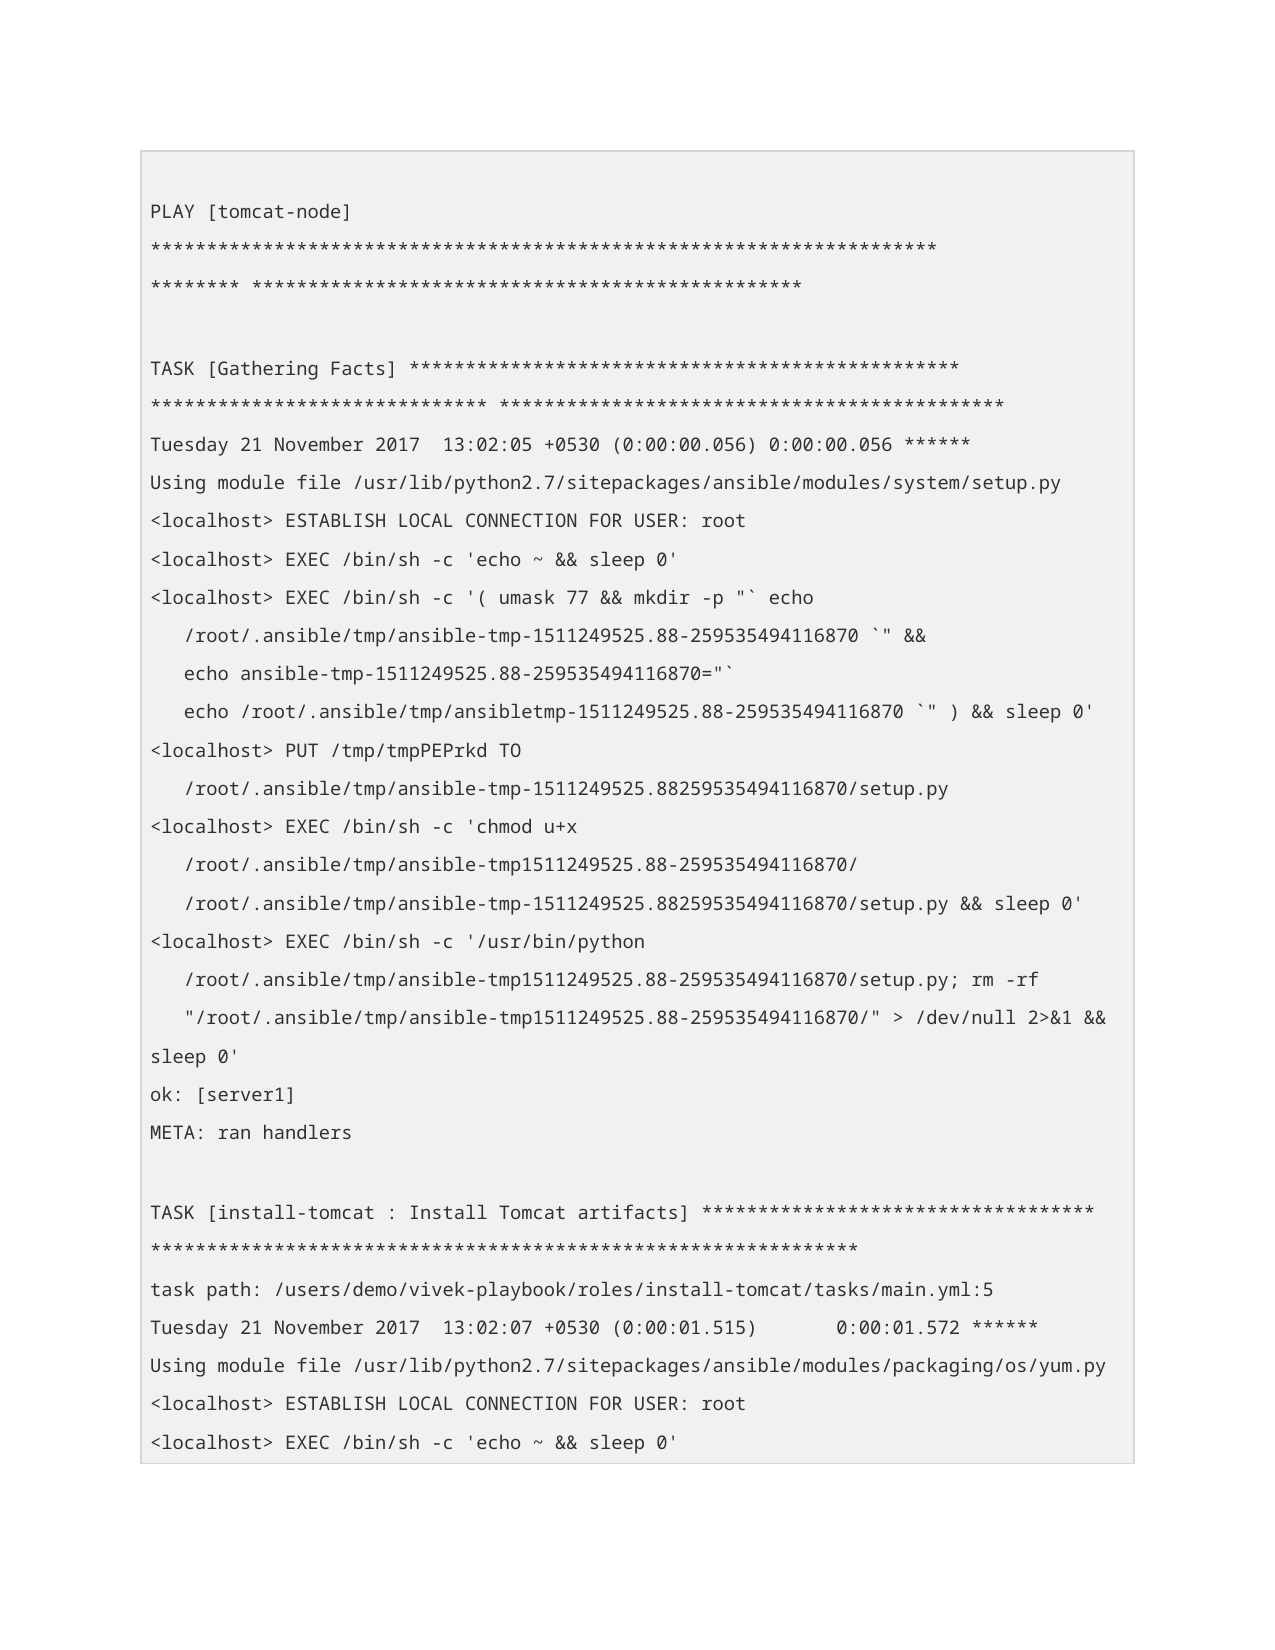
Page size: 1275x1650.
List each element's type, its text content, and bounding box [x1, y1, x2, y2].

text Using module file /usr/lib/python2.7/sitepackages/ansible/modules/system/setup.py [142, 459, 1133, 495]
text /root/.ansible/tmp/ansible-tmp-1511249525.88-259535494116870 `" && [142, 612, 1133, 648]
text <localhost> ESTABLISH LOCAL CONNECTION FOR USER: root [142, 1381, 1133, 1416]
text <localhost> EXEC /bin/sh -c '/usr/bin/python [142, 918, 1133, 954]
text ok: [server1] [142, 1071, 1133, 1107]
text TASK [Gathering Facts] ************************************************* [142, 345, 1133, 380]
text <localhost> EXEC /bin/sh -c '( umask 77 && mkdir -p "` echo [142, 574, 1133, 610]
text Tuesday 21 November 2017 13:02:07 +0530 (0:00:01.515) 0:00:01.572 ****** [142, 1304, 1133, 1340]
text <localhost> ESTABLISH LOCAL CONNECTION FOR USER: root [142, 498, 1133, 533]
text /root/.ansible/tmp/ansible-tmp1511249525.88-259535494116870/setup.py; rm -rf [142, 957, 1133, 992]
text task path: /users/demo/vivek-playbook/roles/install-tomcat/tasks/main.yml:5 [142, 1266, 1133, 1302]
text META: ran handlers [142, 1109, 1133, 1145]
text <localhost> EXEC /bin/sh -c 'echo ~ && sleep 0' [142, 536, 1133, 571]
text <localhost> EXEC /bin/sh -c 'echo ~ && sleep 0' [142, 1419, 1133, 1463]
text <localhost> EXEC /bin/sh -c 'chmod u+x [142, 804, 1133, 839]
text <localhost> PUT /tmp/tmpPEPrkd TO [142, 727, 1133, 763]
text Using module file /usr/lib/python2.7/sitepackages/ansible/modules/packaging/os/yum.py [142, 1343, 1133, 1378]
text "/root/.ansible/tmp/ansible-tmp1511249525.88-259535494116870/" > /dev/null 2>&1 && sleep 0' [142, 995, 1133, 1068]
text /root/.ansible/tmp/ansible-tmp1511249525.88-259535494116870/ [142, 842, 1133, 877]
text ******** ************************************************* [142, 265, 1133, 300]
text Tuesday 21 November 2017 13:02:05 +0530 (0:00:00.056) 0:00:00.056 ****** [142, 421, 1133, 457]
text /root/.ansible/tmp/ansible-tmp-1511249525.88259535494116870/setup.py && sleep 0' [142, 880, 1133, 916]
text echo /root/.ansible/tmp/ansibletmp-1511249525.88-259535494116870 `" ) && sleep 0' [142, 689, 1133, 724]
text /root/.ansible/tmp/ansible-tmp-1511249525.88259535494116870/setup.py [142, 765, 1133, 801]
text TASK [install-tomcat : Install Tomcat artifacts] *********************************** [142, 1190, 1133, 1225]
text echo ansible-tmp-1511249525.88-259535494116870="` [142, 651, 1133, 686]
text ****************************** ********************************************* [142, 383, 1133, 418]
text *************************************************************** [142, 1228, 1133, 1263]
text PLAY [tomcat-node] ********************************************************************** [142, 188, 1133, 262]
